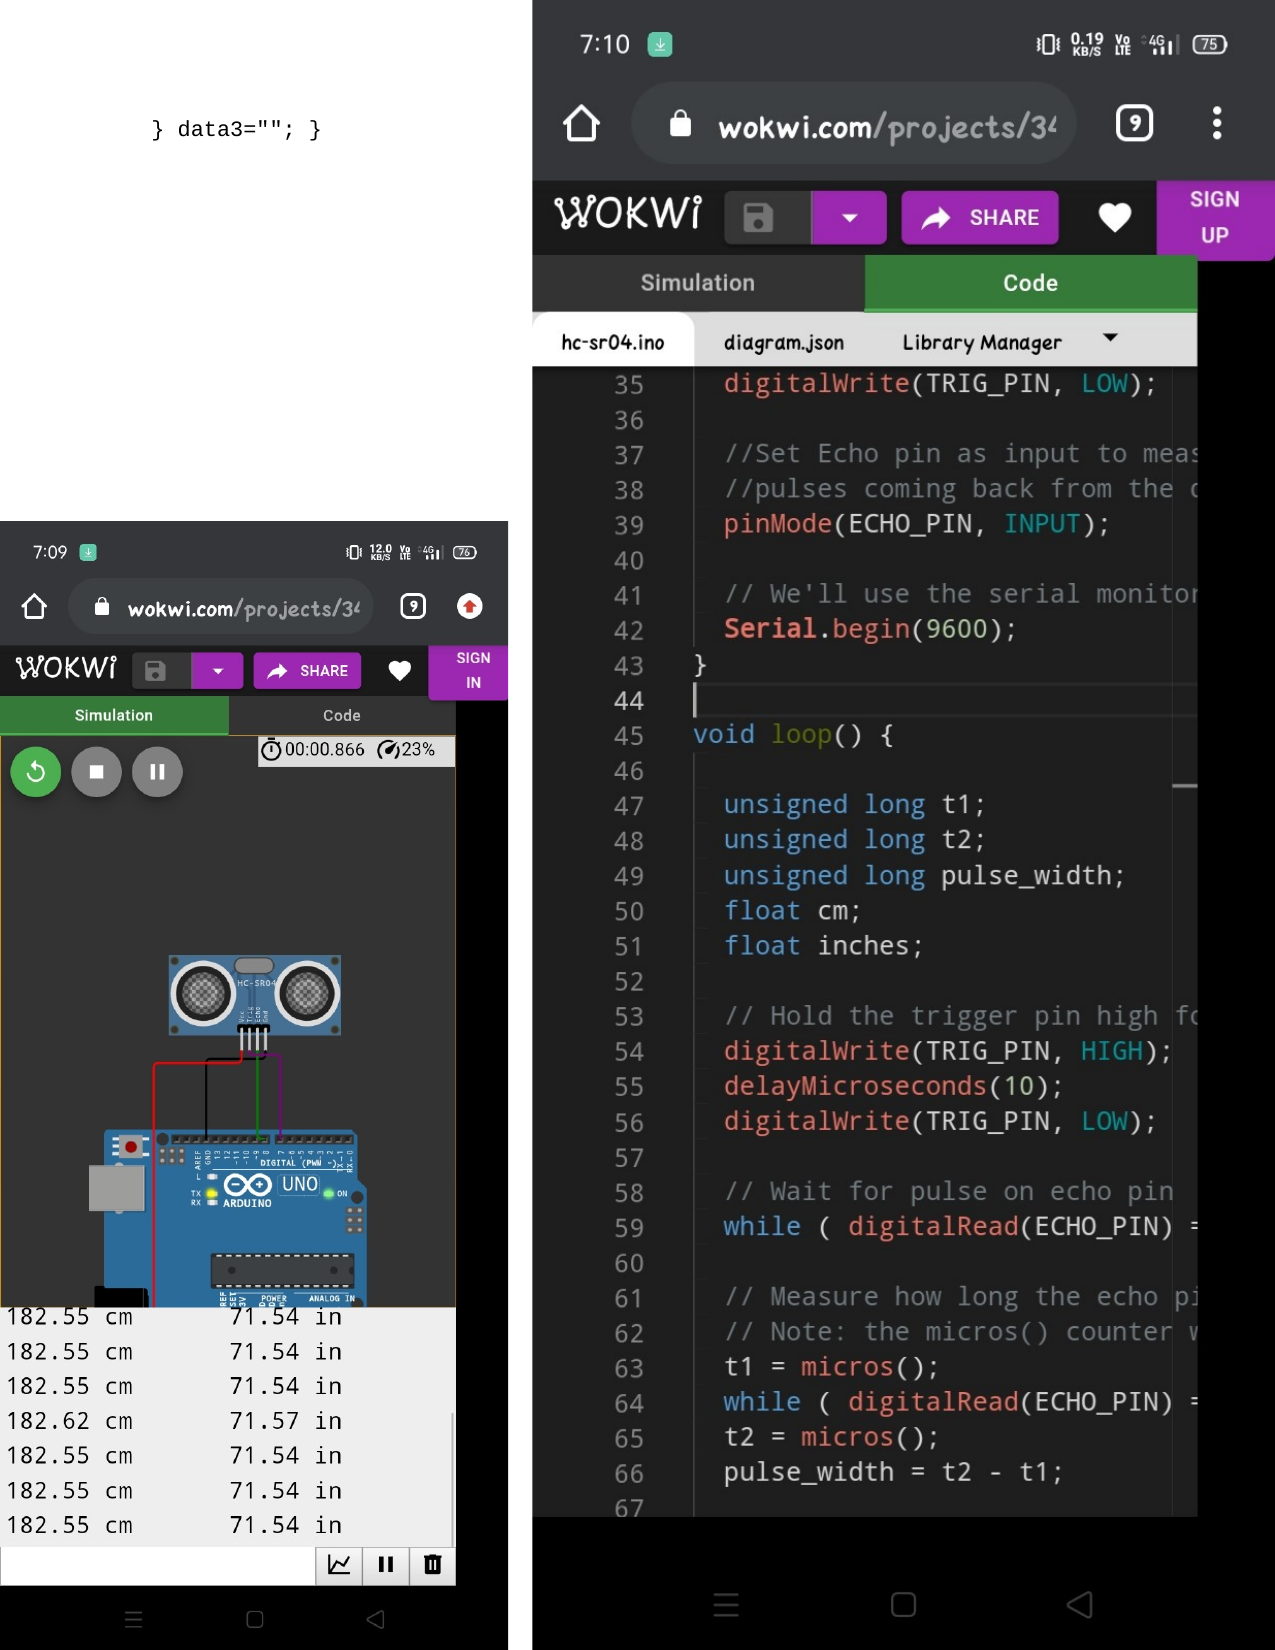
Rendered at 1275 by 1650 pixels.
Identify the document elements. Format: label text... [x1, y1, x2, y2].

text } data3=""; } [151, 118, 532, 143]
picture [0, 521, 509, 1650]
picture [532, 0, 1275, 1650]
